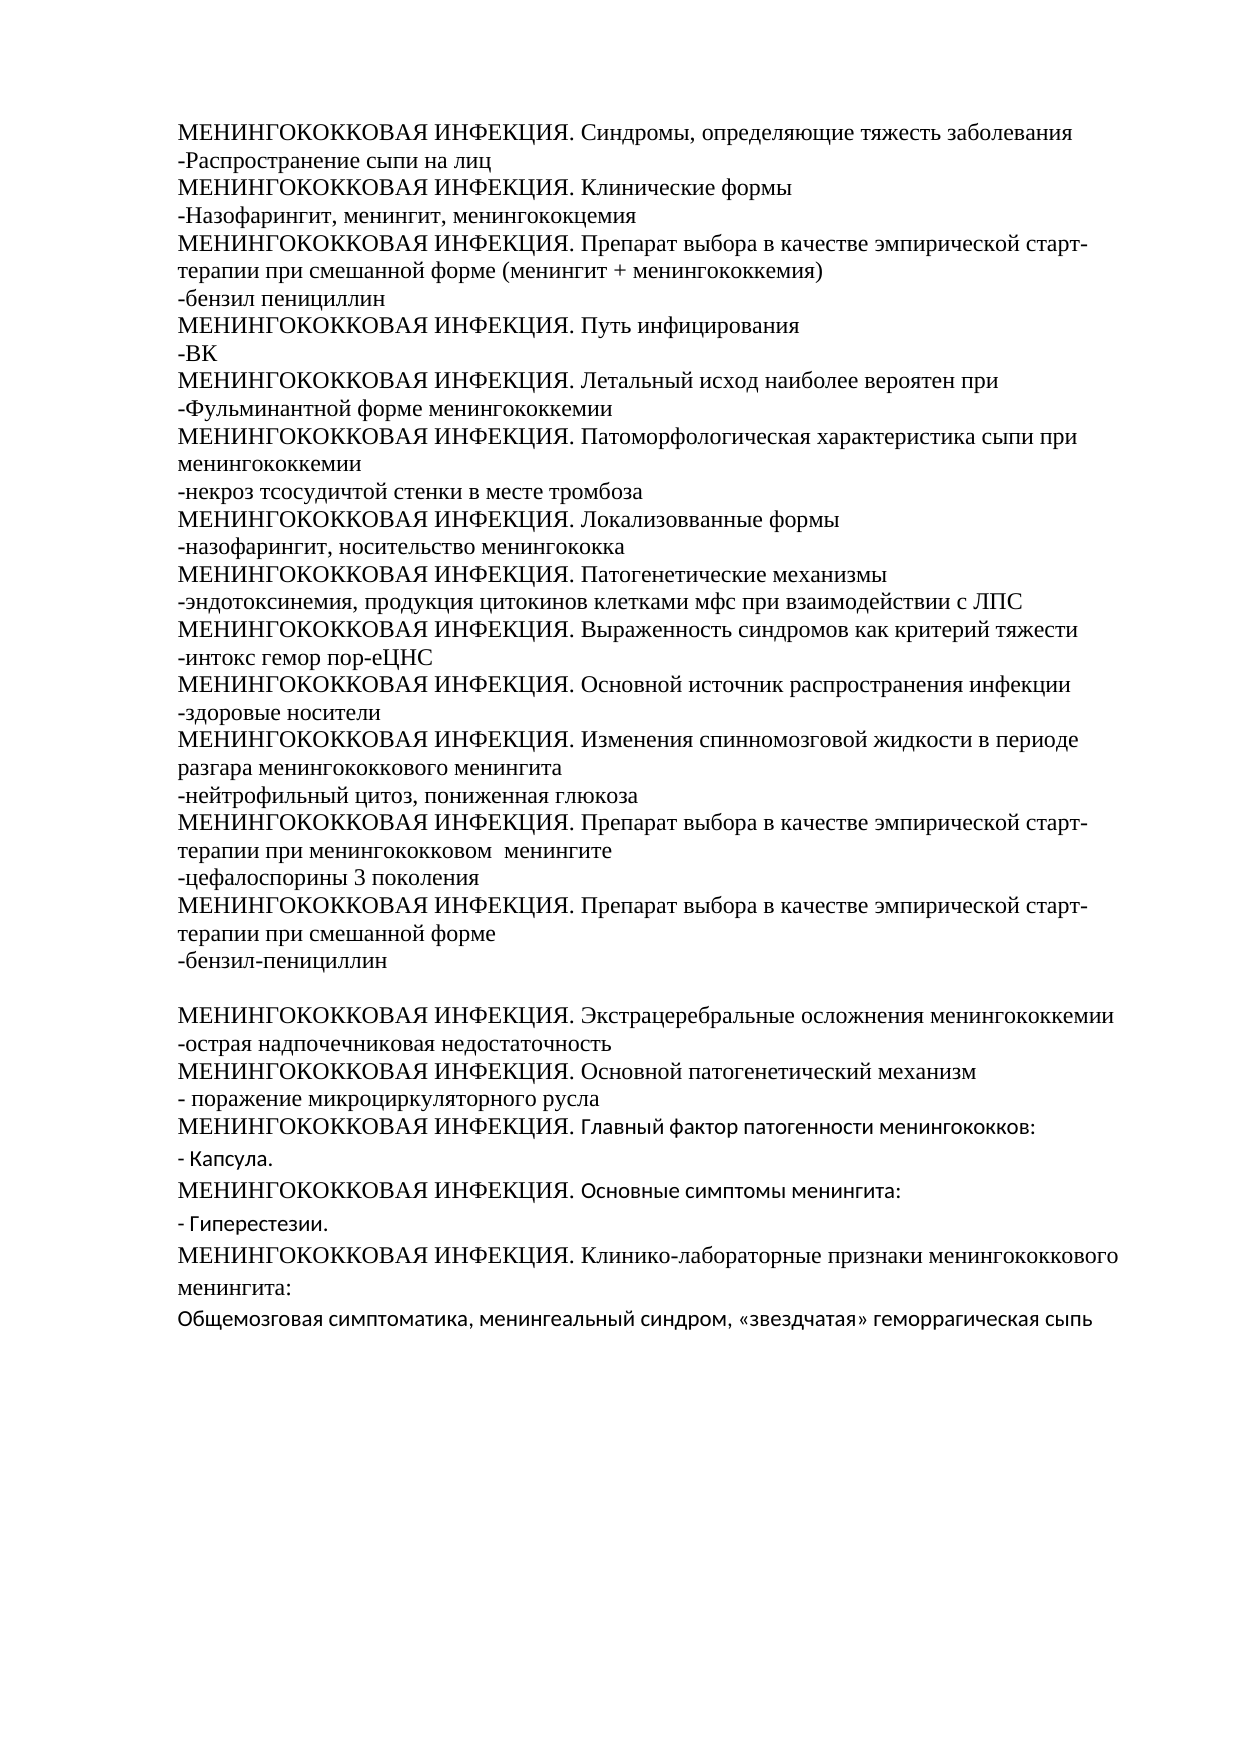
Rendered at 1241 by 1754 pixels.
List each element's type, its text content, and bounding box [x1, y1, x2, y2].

text МЕНИНГОКОККОВАЯ ИНФЕКЦИЯ. Основной патогенетический механизм [177, 1057, 1152, 1084]
text -бензил-пенициллин [177, 946, 1152, 974]
text МЕНИНГОКОККОВАЯ ИНФЕКЦИЯ. Главный фактор патогенности менингококков: [177, 1112, 1152, 1140]
text МЕНИНГОКОККОВАЯ ИНФЕКЦИЯ. Патогенетические механизмы [177, 560, 1152, 587]
text -интокс гемор пор-еЦНС [177, 643, 1152, 670]
text -эндотоксинемия, продукция цитокинов клетками мфс при взаимодействии с ЛПС [177, 587, 1152, 615]
text МЕНИНГОКОККОВАЯ ИНФЕКЦИЯ. Препарат выбора в качестве эмпирической старт-терапии при смешанной форме (менингит + менингококкемия) [177, 228, 1152, 284]
text -острая надпочечниковая недостаточность [177, 1029, 1152, 1057]
text -бензил пенициллин [177, 284, 1152, 311]
text -ВК [177, 339, 1152, 367]
text МЕНИНГОКОККОВАЯ ИНФЕКЦИЯ. Изменения спинномозговой жидкости в периоде разгара менингококкового менингита [177, 725, 1152, 781]
text -цефалоспорины 3 поколения [177, 863, 1152, 891]
text -здоровые носители [177, 698, 1152, 725]
text - Капсула. [177, 1144, 1152, 1172]
text -Назофарингит, менингит, менингококцемия [177, 201, 1152, 228]
text МЕНИНГОКОККОВАЯ ИНФЕКЦИЯ. Основные симптомы менингита: [177, 1176, 1152, 1204]
text МЕНИНГОКОККОВАЯ ИНФЕКЦИЯ. Клинические формы [177, 173, 1152, 201]
text - поражение микроциркуляторного русла [177, 1084, 1152, 1112]
text Общемозговая симптоматика, менингеальный синдром, «звездчатая» геморрагическая сыпь [177, 1304, 1152, 1332]
text МЕНИНГОКОККОВАЯ ИНФЕКЦИЯ. Препарат выбора в качестве эмпирической старт-терапии при смешанной форме [177, 891, 1152, 946]
text -назофарингит, носительство менингококка [177, 532, 1152, 560]
text - Гиперестезии. [177, 1209, 1152, 1237]
text МЕНИНГОКОККОВАЯ ИНФЕКЦИЯ. Патоморфологическая характеристика сыпи при менингококкемии [177, 422, 1152, 477]
text МЕНИНГОКОККОВАЯ ИНФЕКЦИЯ. Клинико-лабораторные признаки менингококкового менингита: [177, 1241, 1152, 1300]
text МЕНИНГОКОККОВАЯ ИНФЕКЦИЯ. Летальный исход наиболее вероятен при [177, 367, 1152, 394]
text -некроз тсосудичтой стенки в месте тромбоза [177, 477, 1152, 504]
text МЕНИНГОКОККОВАЯ ИНФЕКЦИЯ. Основной источник распространения инфекции [177, 670, 1152, 698]
text МЕНИНГОКОККОВАЯ ИНФЕКЦИЯ. Синдромы, определяющие тяжесть заболевания [177, 118, 1152, 146]
text -Фульминантной форме менингококкемии [177, 394, 1152, 422]
text -Распространение сыпи на лиц [177, 146, 1152, 173]
text МЕНИНГОКОККОВАЯ ИНФЕКЦИЯ. Путь инфицирования [177, 311, 1152, 339]
text -нейтрофильный цитоз, пониженная глюкоза [177, 781, 1152, 808]
text МЕНИНГОКОККОВАЯ ИНФЕКЦИЯ. Выраженность синдромов как критерий тяжести [177, 615, 1152, 643]
text МЕНИНГОКОККОВАЯ ИНФЕКЦИЯ. Препарат выбора в качестве эмпирической старт-терапии при менингококковом менингите [177, 808, 1152, 863]
text МЕНИНГОКОККОВАЯ ИНФЕКЦИЯ. Экстрацеребральные осложнения менингококкемии [177, 1001, 1152, 1029]
text МЕНИНГОКОККОВАЯ ИНФЕКЦИЯ. Локализовванные формы [177, 504, 1152, 532]
